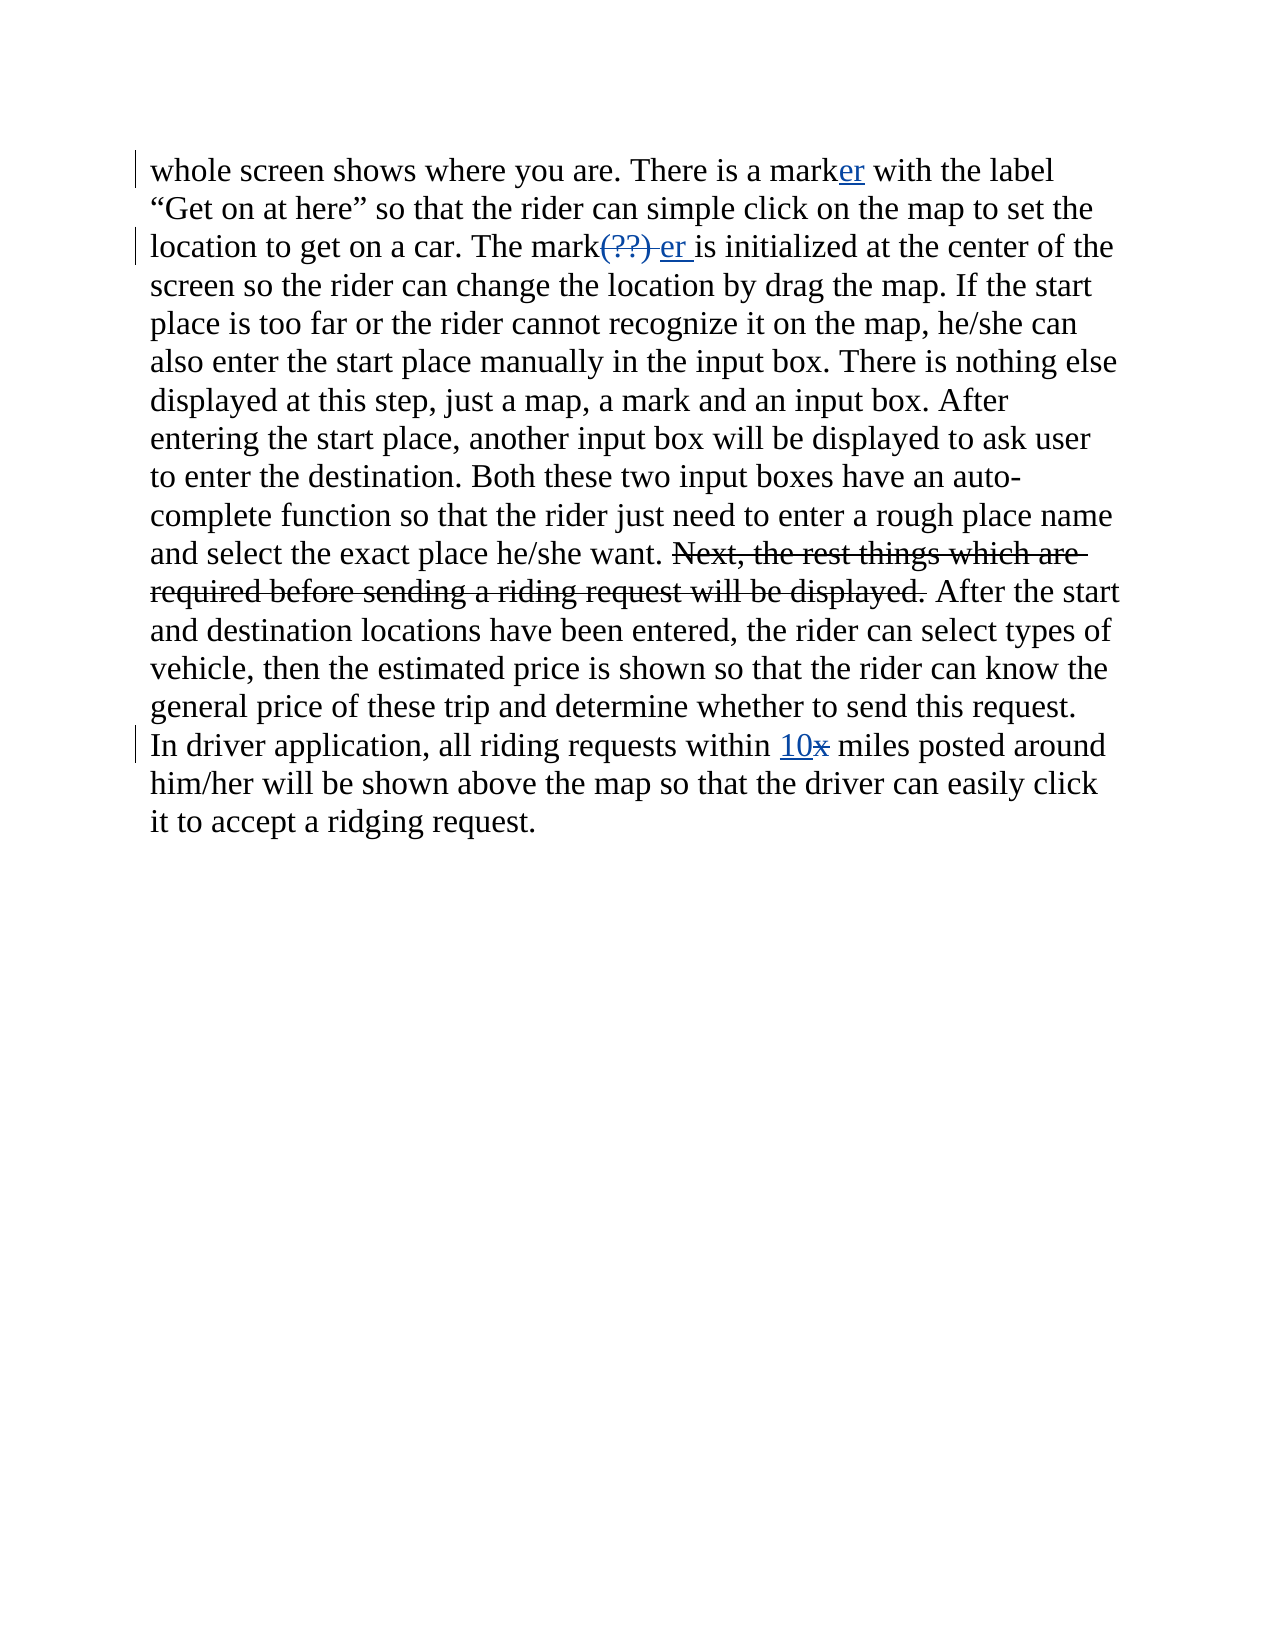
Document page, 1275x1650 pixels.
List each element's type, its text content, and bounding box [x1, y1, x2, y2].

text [150, 150, 1125, 725]
text In driver application, all riding requests within miles posted around him/her will be shown above the map so that the driver can easily click it to accept a ridging request. [150, 725, 1125, 840]
